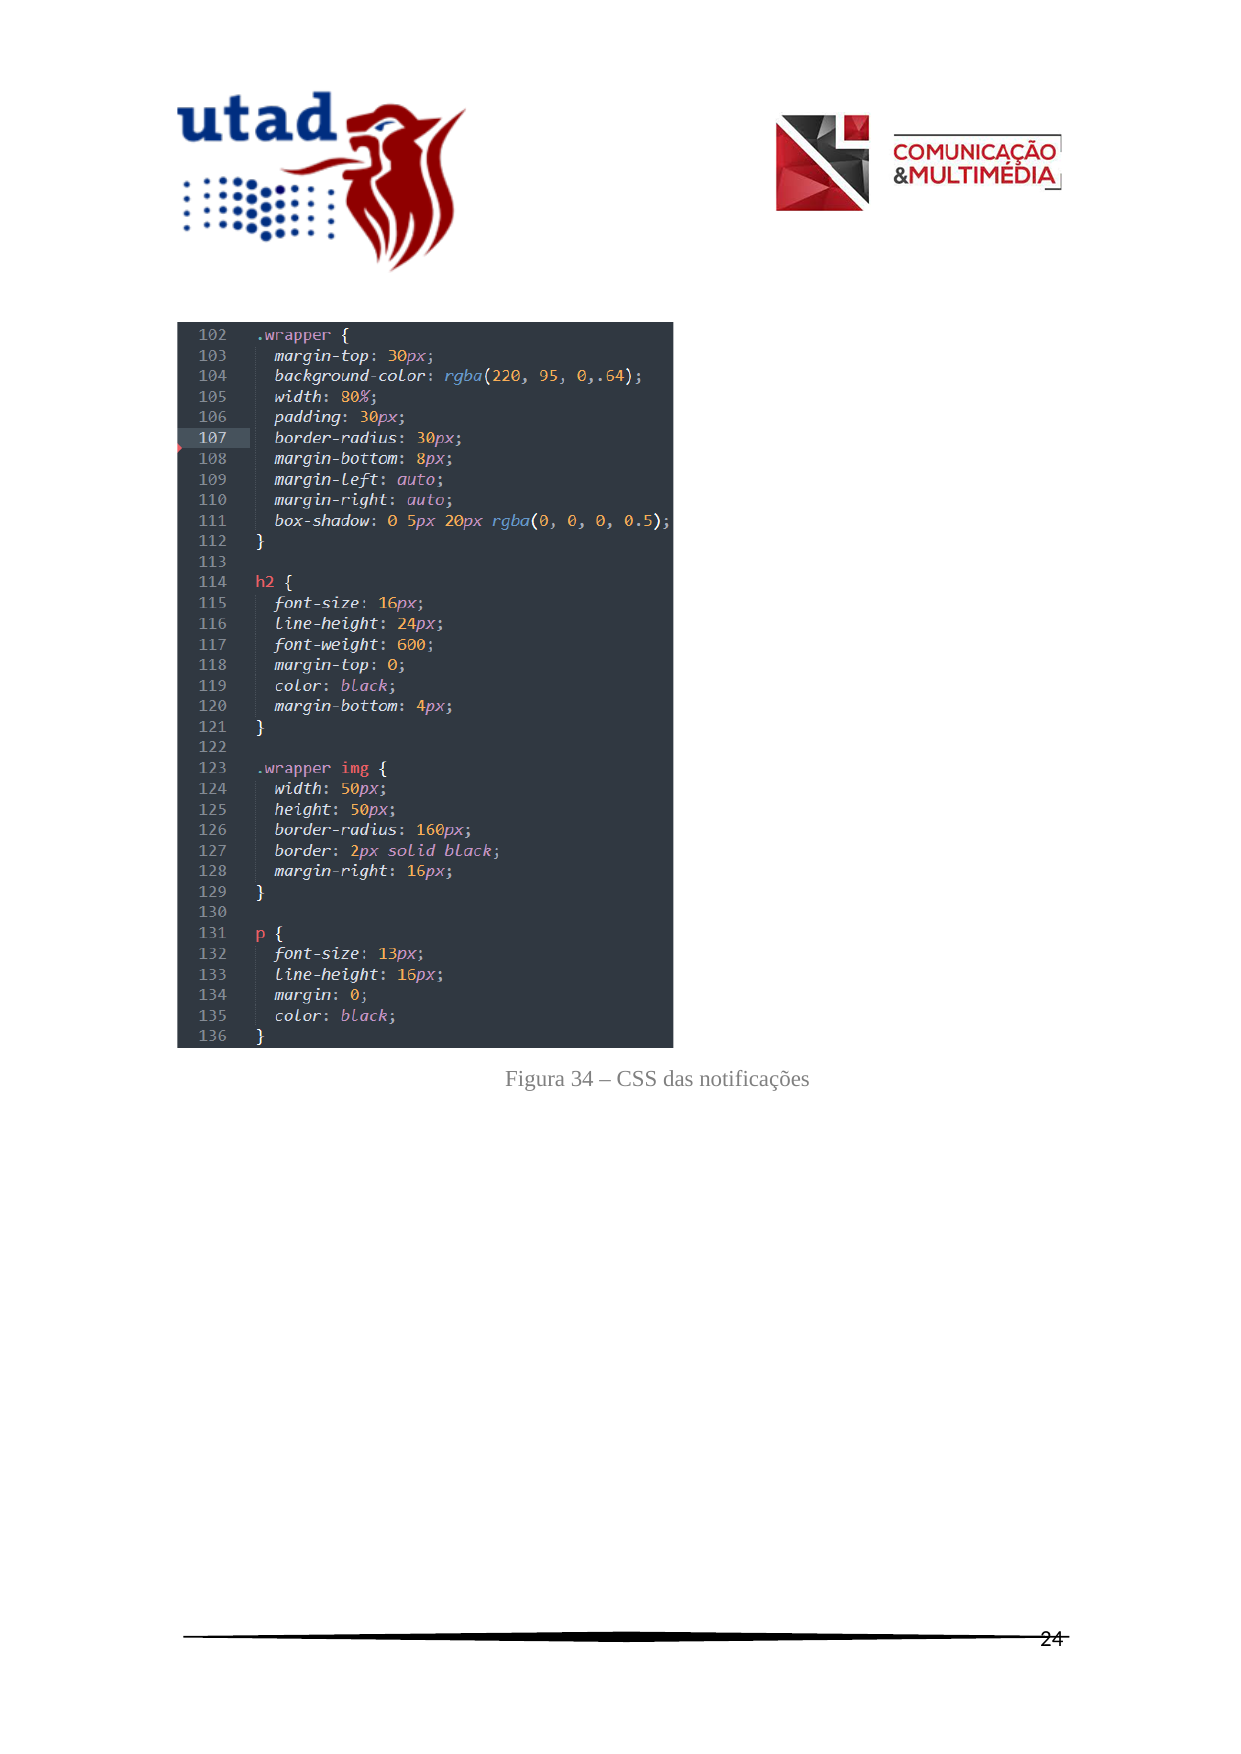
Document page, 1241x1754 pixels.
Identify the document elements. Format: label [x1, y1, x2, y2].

picture [177, 73, 467, 273]
picture [177, 322, 674, 1048]
picture [773, 112, 1062, 210]
